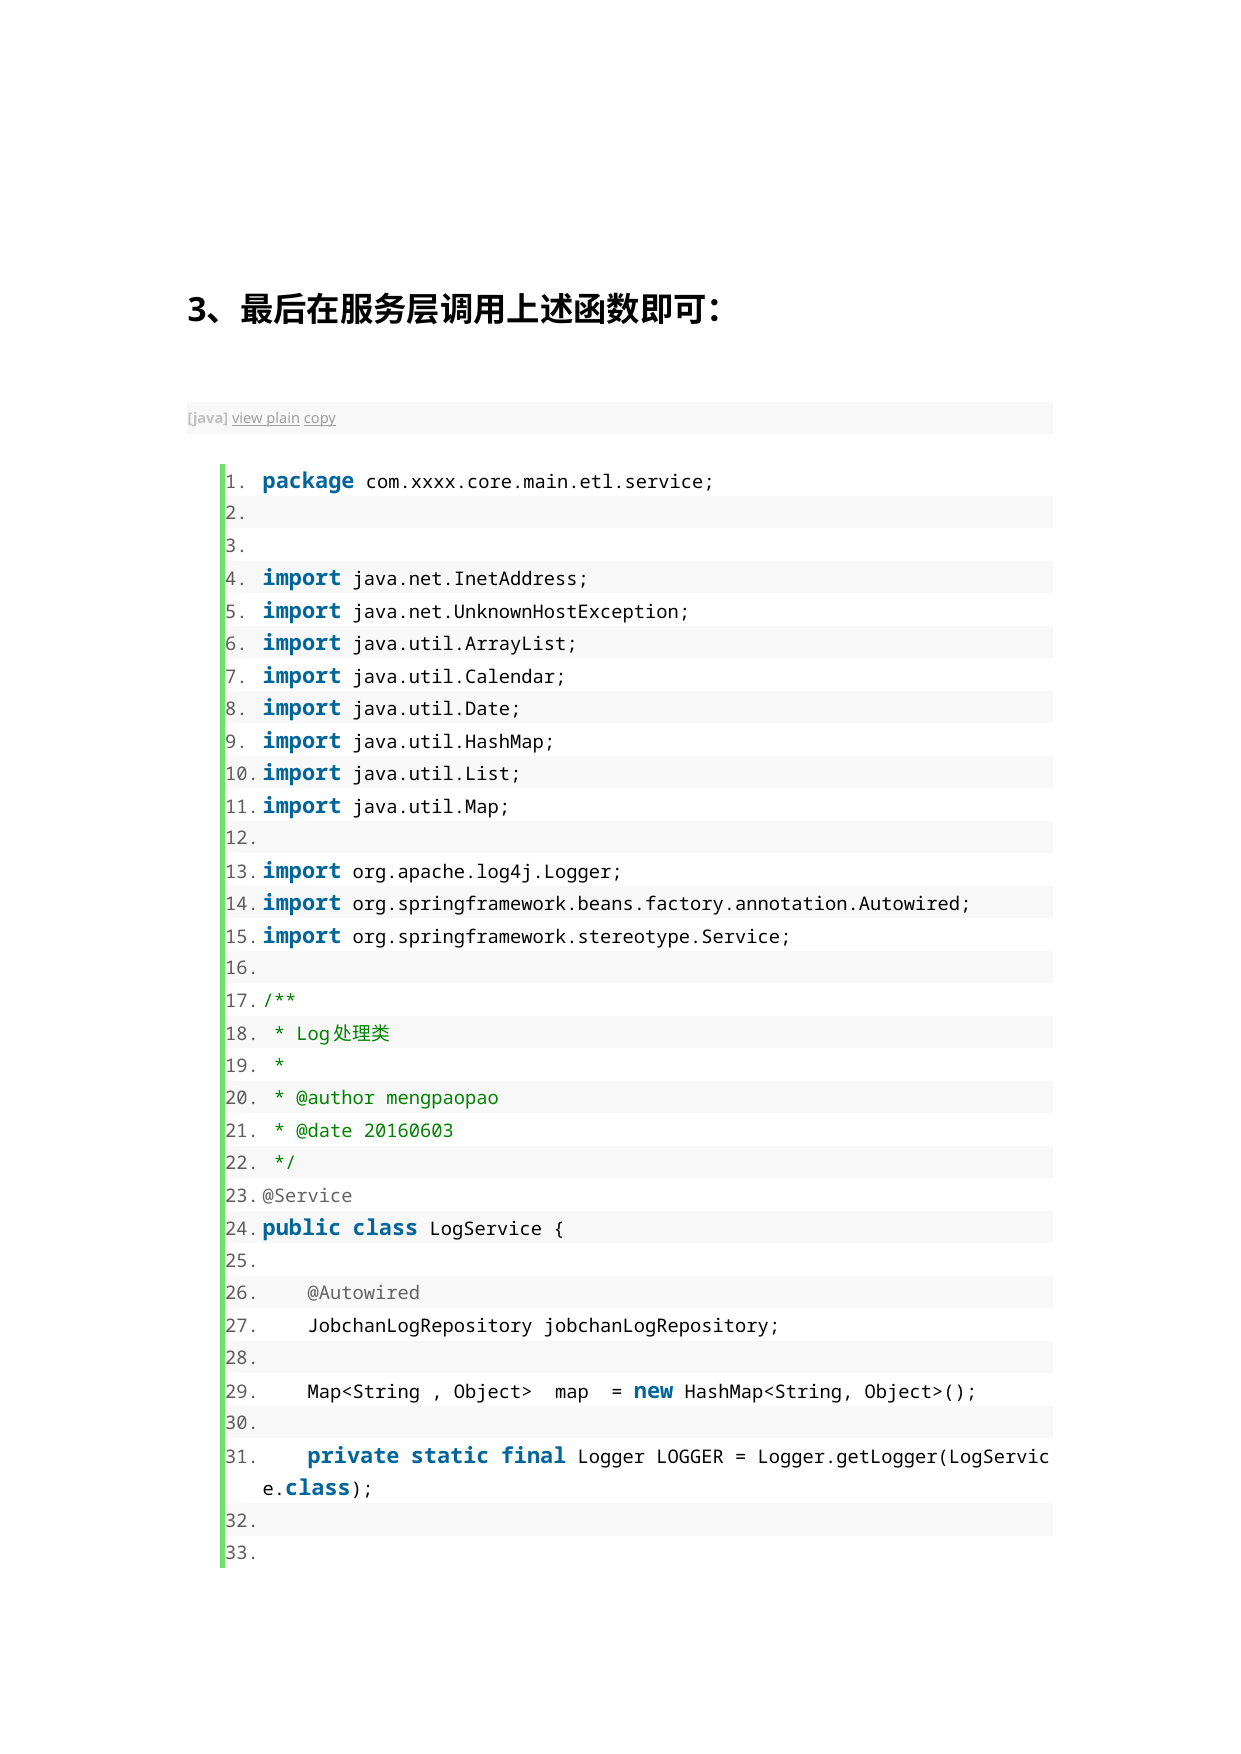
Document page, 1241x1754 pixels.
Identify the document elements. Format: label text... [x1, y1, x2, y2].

list import org.springframework.stereotype.Service; [225, 918, 1053, 951]
list import org.apache.log4j.Logger; [225, 853, 1053, 886]
list Map<String , Object> map = new HashMap<String, Object>(); [225, 1373, 1053, 1406]
list import java.util.List; [225, 756, 1053, 788]
list private static final Logger LOGGER = Logger.getLogger(LogService.class); [225, 1438, 1053, 1503]
list import org.springframework.beans.factory.annotation.Autowired; [225, 886, 1053, 918]
list import java.util.HashMap; [225, 723, 1053, 756]
list import java.util.Calendar; [225, 658, 1053, 691]
list * [225, 1048, 1053, 1081]
list * @author mengpaopao [225, 1081, 1053, 1113]
list import java.util.Date; [225, 691, 1053, 723]
list import java.util.ArrayList; [225, 626, 1053, 658]
list import java.net.UnknownHostException; [225, 593, 1053, 626]
list public class LogService { [225, 1211, 1053, 1243]
text [java] view plain copy [187, 402, 1053, 434]
list import java.net.InetAddress; [225, 561, 1053, 593]
list */ [225, 1146, 1053, 1178]
list @Autowired [225, 1276, 1053, 1308]
list * @date 20160603 [225, 1113, 1053, 1146]
list * Log处理类 [225, 1016, 1053, 1048]
list package com.xxxx.core.main.etl.service; [220, 463, 1053, 496]
list JobchanLogRepository jobchanLogRepository; [225, 1308, 1053, 1341]
list import java.util.Map; [225, 788, 1053, 821]
list @Service [225, 1178, 1053, 1211]
subtitle 3、最后在服务层调用上述函数即可： [187, 162, 1053, 339]
list /** [225, 983, 1053, 1016]
